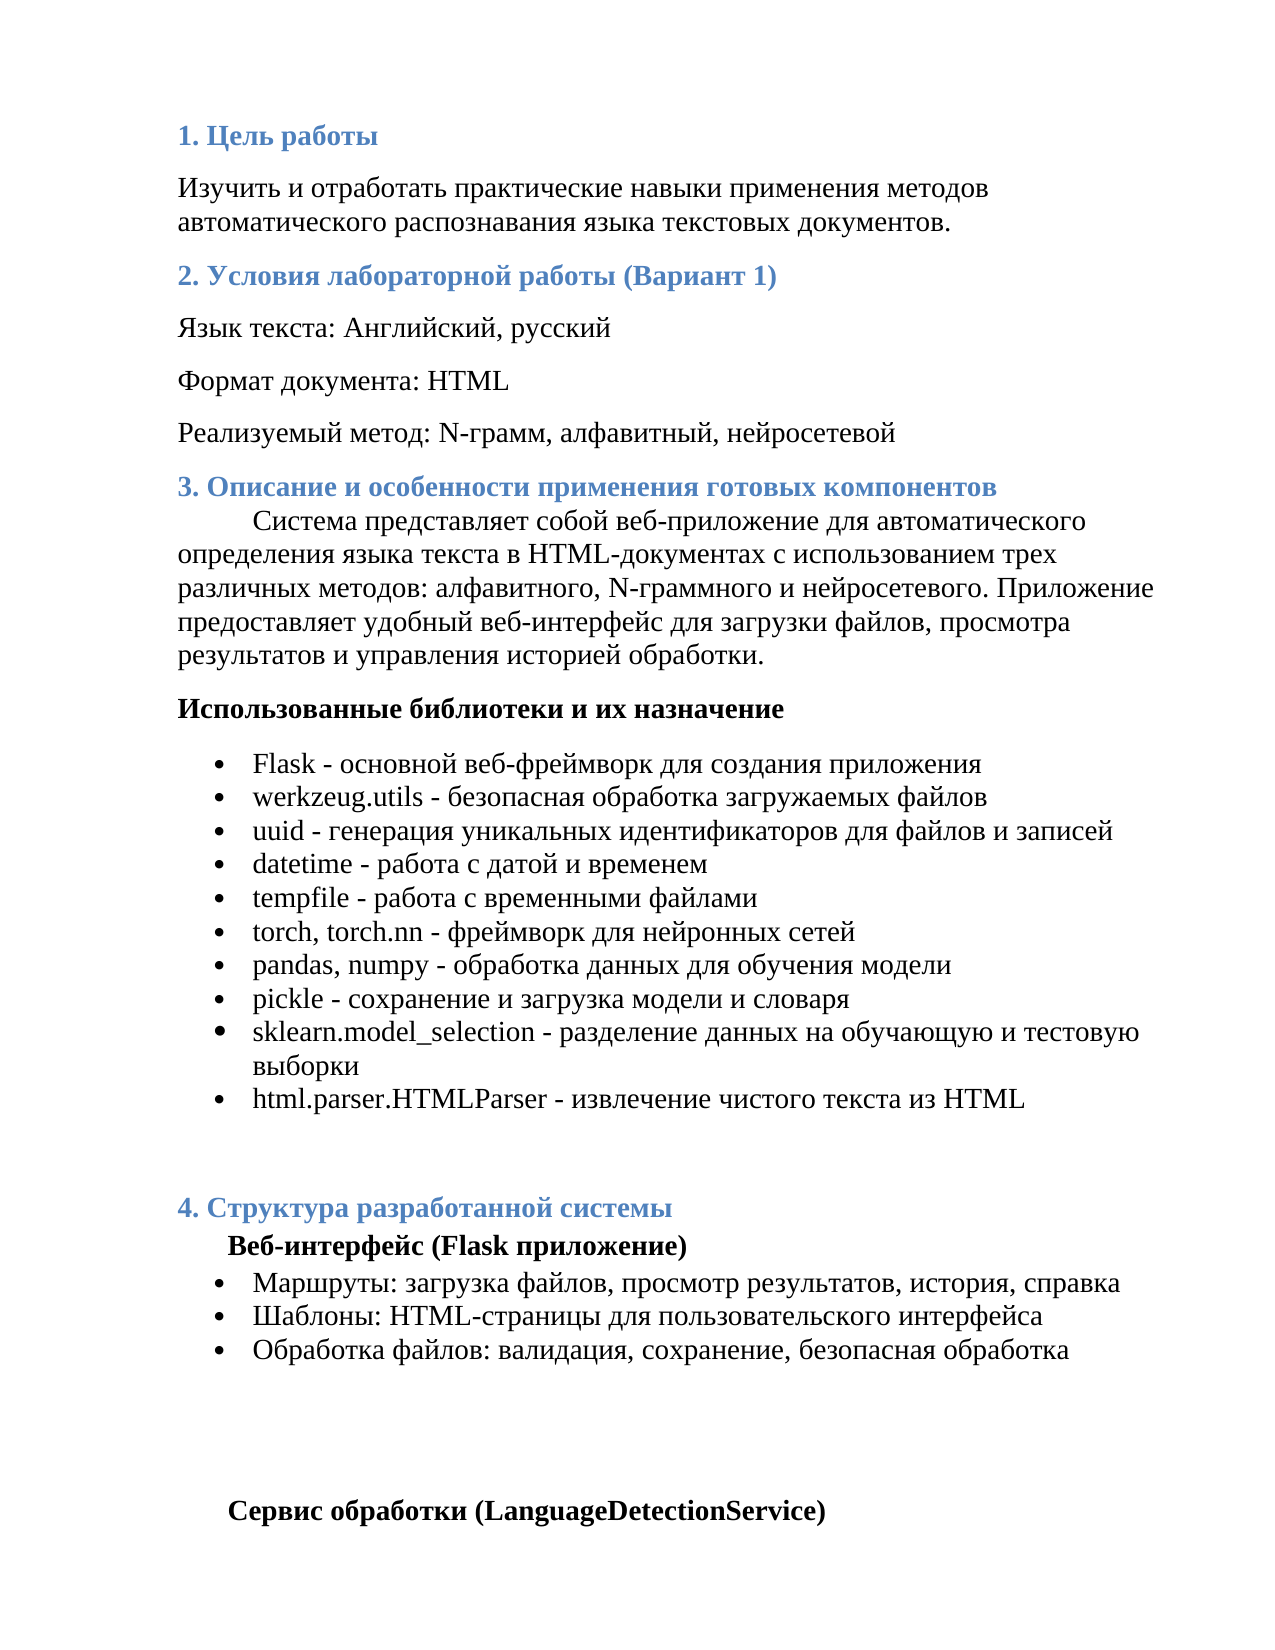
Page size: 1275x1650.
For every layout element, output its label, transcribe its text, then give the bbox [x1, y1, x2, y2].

list Обработка файлов: валидация, сохранение, безопасная обработка [215, 1339, 1186, 1373]
list datetime - работа с датой и временем [215, 847, 1186, 880]
list pickle - сохранение и загрузка модели и словаря [215, 981, 1186, 1014]
list tempfile - работа с временными файлами [215, 880, 1186, 914]
text Веб-интерфейс (Flask приложение) [227, 1228, 1186, 1261]
text Использованные библиотеки и их назначение [177, 692, 1186, 725]
list pandas, numpy - обработка данных для обучения модели [215, 947, 1186, 981]
subtitle 3. Описание и особенности применения готовых компонентов [177, 469, 1186, 503]
list werkzeug.utils - безопасная обработка загружаемых файлов [215, 779, 1186, 813]
text Система представляет собой веб-приложение для автоматического определения языка текста в HTML-документах с использованием трех различных методов: алфавитного, N-граммного и нейросетевого. Приложение предоставляет удобный веб-интерфейс для загрузки файлов, просмотра результатов и управления историей обработки. [177, 503, 1186, 671]
subtitle 2. Условия лабораторной работы (Вариант 1) [177, 258, 1186, 292]
text Реализуемый метод: N-грамм, алфавитный, нейросетевой [177, 415, 1186, 449]
subtitle 4. Структура разработанной системы [177, 1190, 1186, 1224]
list torch, torch.nn - фреймворк для нейронных сетей [215, 914, 1186, 947]
list sklearn.model_selection - разделение данных на обучающую и тестовую выборки [215, 1014, 1186, 1082]
text Сервис обработки (LanguageDetectionService) [227, 1484, 1186, 1517]
list Шаблоны: HTML-страницы для пользовательского интерфейса [215, 1302, 1186, 1336]
list Маршруты: загрузка файлов, просмотр результатов, история, справка [215, 1265, 1186, 1298]
text Язык текста: Английский, русский [177, 311, 1186, 344]
list html.parser.HTMLParser - извлечение чистого текста из HTML [215, 1082, 1186, 1115]
list uuid - генерация уникальных идентификаторов для файлов и записей [215, 813, 1186, 847]
subtitle 1. Цель работы [177, 118, 1186, 152]
list Flask - основной веб-фреймворк для создания приложения [215, 746, 1186, 779]
text Изучить и отработать практические навыки применения методов автоматического распознавания языка текстовых документов. [177, 170, 1186, 237]
text Формат документа: HTML [177, 363, 1186, 396]
